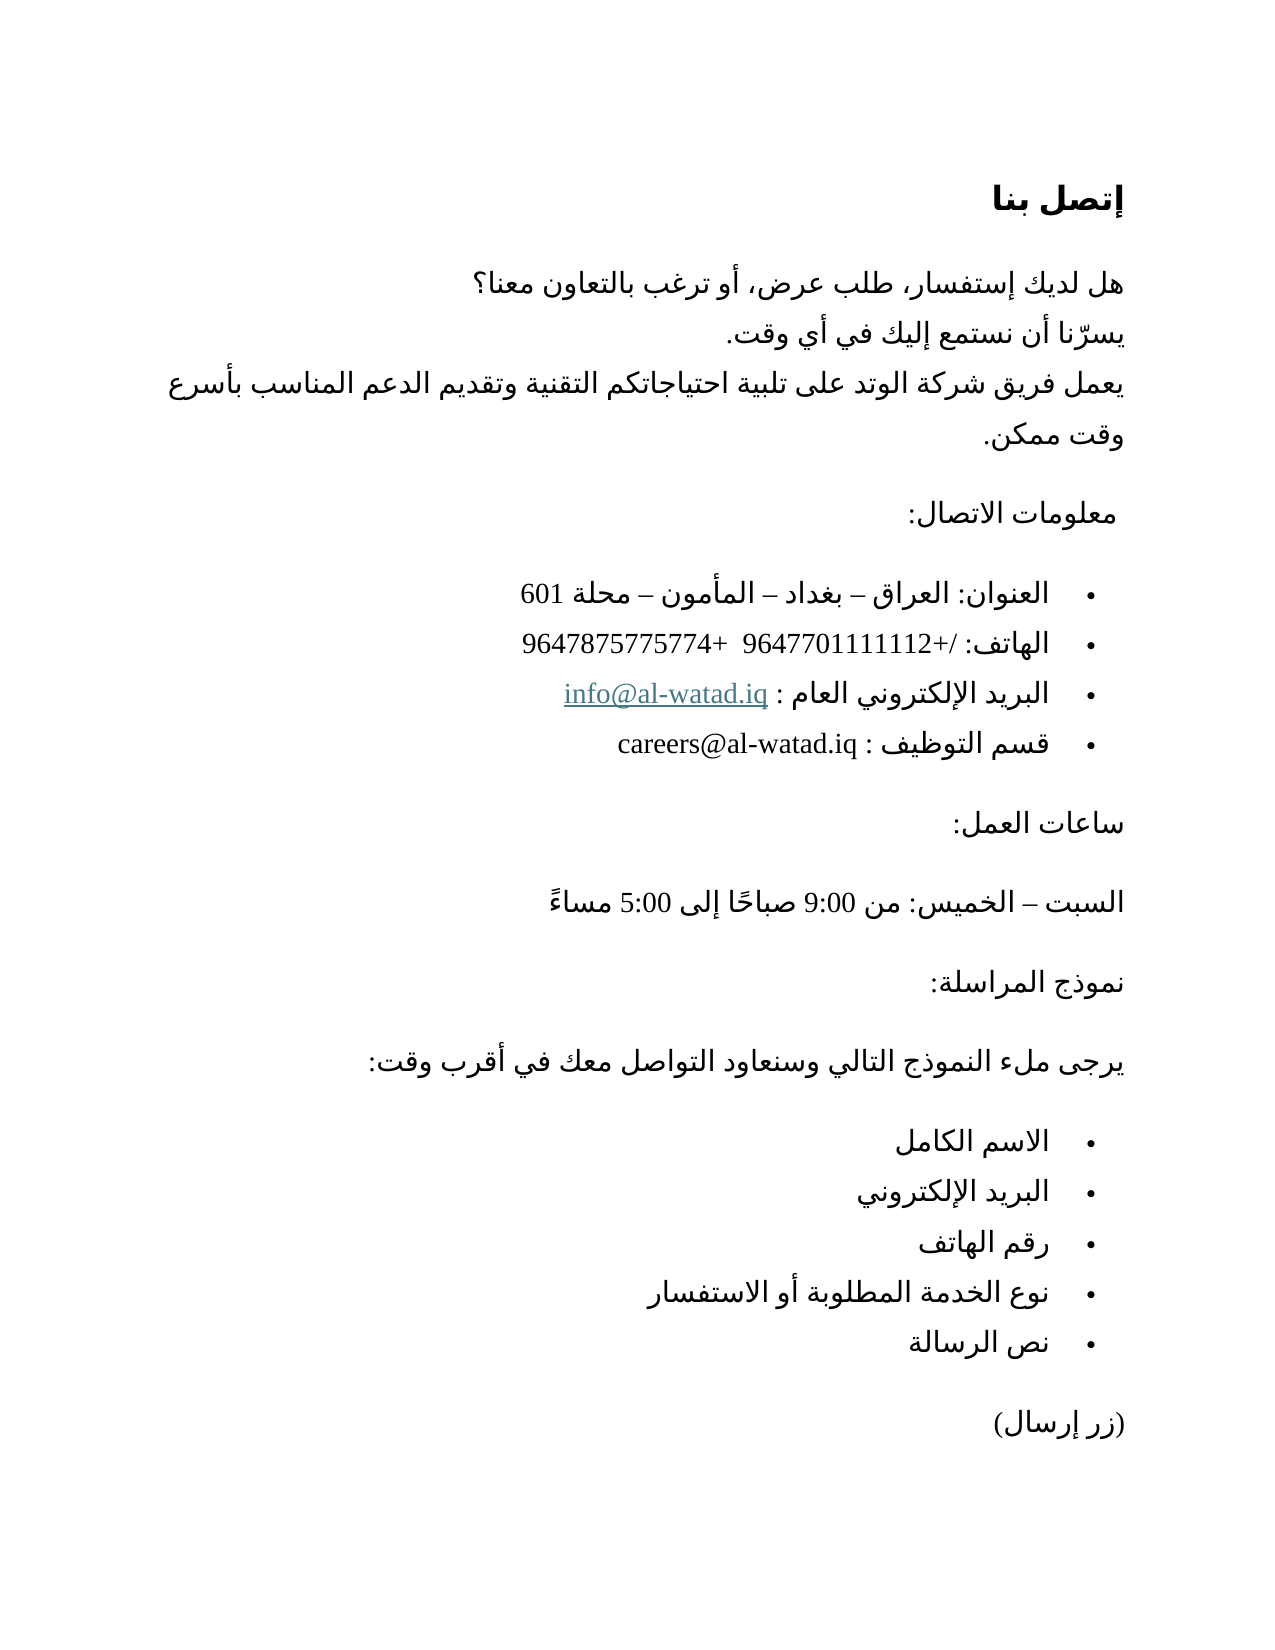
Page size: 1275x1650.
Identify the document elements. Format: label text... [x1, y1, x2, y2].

list البريد الإلكتروني العام : info@al-watad.iq [150, 676, 1087, 710]
text يرجى ملء النموذج التالي وسنعاود التواصل معك في أقرب وقت: [150, 1044, 1125, 1078]
list نوع الخدمة المطلوبة أو الاستفسار [150, 1275, 1087, 1308]
text (زر إرسال) [150, 1405, 1125, 1438]
list الاسم الكامل [150, 1124, 1087, 1158]
text السبت – الخميس: من 9:00 صباحًا إلى 5:00 مساءً [150, 886, 1125, 919]
list البريد الإلكتروني [150, 1174, 1087, 1208]
text نموذج المراسلة: [150, 965, 1125, 999]
text هل لديك إستفسار، طلب عرض، أو ترغب بالتعاون معنا؟ يسرّنا أن نستمع إليك في أي وقت. يعمل فريق شركة الوتد على تلبية احتياجاتكم التقنية وتقديم الدعم المناسب بأسرع وقت ممكن. [150, 266, 1125, 450]
text معلومات الاتصال: [150, 496, 1125, 530]
list العنوان: العراق – بغداد – المأمون – محلة 601 [150, 576, 1087, 609]
list الهاتف: /+9647701111112 +9647875775774 [150, 626, 1087, 659]
text إتصل بنا [150, 179, 1125, 217]
list رقم الهاتف [150, 1225, 1087, 1258]
list قسم التوظيف : careers@al-watad.iq [150, 727, 1087, 760]
list نص الرسالة [150, 1325, 1087, 1359]
text ساعات العمل: [150, 806, 1125, 840]
